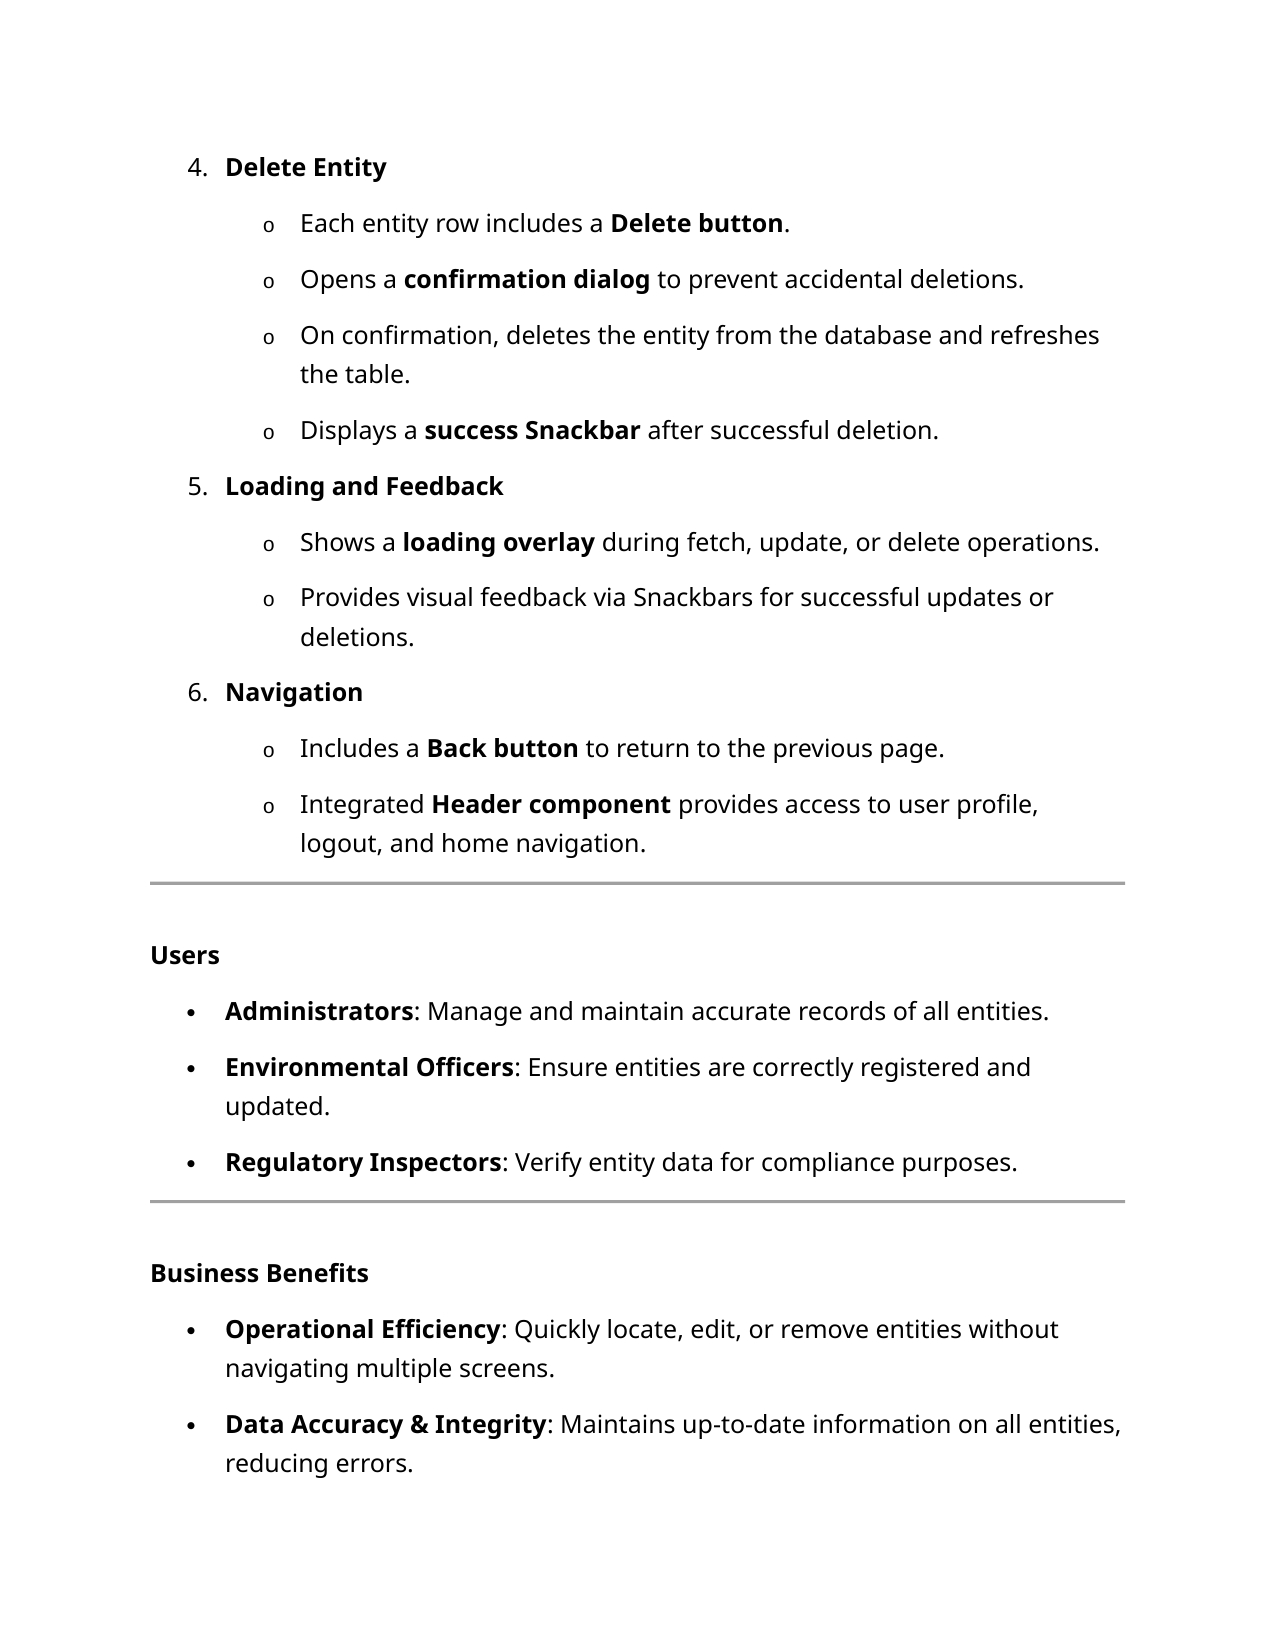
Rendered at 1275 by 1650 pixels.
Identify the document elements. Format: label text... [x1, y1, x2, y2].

list Regulatory Inspectors: Verify entity data for compliance purposes. [187, 1144, 1125, 1178]
list Opens a confirmation dialog to prevent accidental deletions. [262, 262, 1125, 296]
list Each entity row includes a Delete button. [262, 206, 1125, 240]
list Delete Entity [187, 150, 1125, 184]
list Administrators: Manage and maintain accurate records of all entities. [187, 993, 1125, 1027]
list Operational Efficiency: Quickly locate, edit, or remove entities without navigating multiple screens. [187, 1312, 1125, 1385]
list Data Accuracy & Integrity: Maintains up-to-date information on all entities, reducing errors. [187, 1407, 1125, 1480]
list Provides visual feedback via Snackbars for successful updates or deletions. [262, 580, 1125, 653]
list Integrated Header component provides access to user profile, logout, and home navigation. [262, 787, 1125, 860]
list Displays a success Snackbar after successful deletion. [262, 412, 1125, 447]
text Business Benefits [150, 1256, 1125, 1290]
list Loading and Feedback [187, 468, 1125, 502]
list Shows a loading overlay during fetch, update, or delete operations. [262, 524, 1125, 558]
text Users [150, 937, 1125, 972]
list On confirmation, deletes the entity from the database and refreshes the table. [262, 317, 1125, 391]
list Navigation [187, 675, 1125, 709]
list Environmental Officers: Ensure entities are correctly registered and updated. [187, 1049, 1125, 1122]
list Includes a Back button to return to the previous page. [262, 731, 1125, 765]
